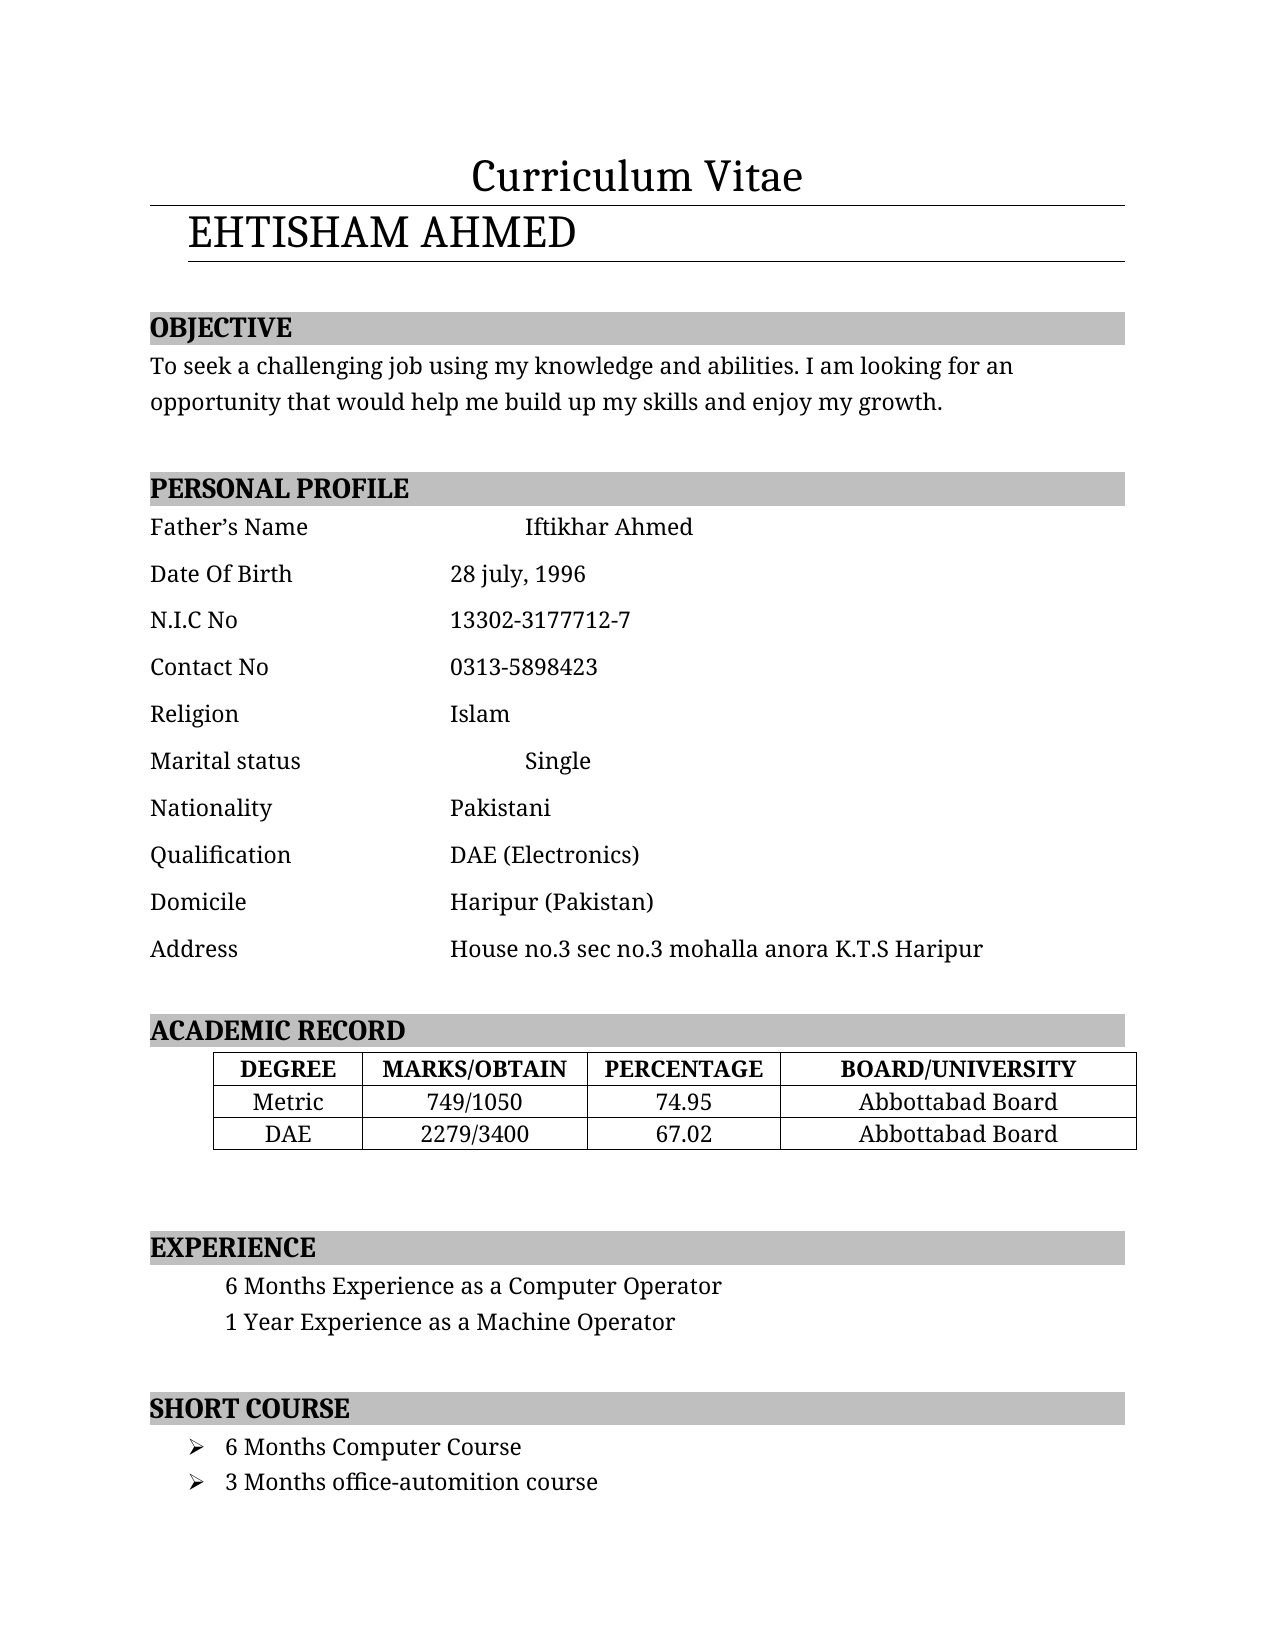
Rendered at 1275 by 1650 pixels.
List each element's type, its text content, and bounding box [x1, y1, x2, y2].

text Contact No 0313-5898423 [150, 651, 1125, 682]
subtitle EXPERIENCE [150, 1231, 1125, 1265]
list 3 Months office-automition course [187, 1466, 1125, 1498]
text Address House no.3 sec no.3 mohalla anora K.T.S Haripur [150, 932, 1125, 964]
text 6 Months Experience as a Computer Operator [150, 1270, 1125, 1301]
title EHTISHAM AHMED [187, 206, 1125, 262]
table_cell 67.02 [588, 1118, 780, 1149]
table_header DEGREE [214, 1053, 362, 1084]
text Religion Islam [150, 698, 1125, 729]
table_header MARKS/OBTAIN [363, 1053, 587, 1084]
subtitle ACADEMIC RECORD [150, 1014, 1125, 1047]
text Date Of Birth 28 july, 1996 [150, 557, 1125, 589]
title Curriculum Vitae [150, 150, 1125, 205]
table_cell DAE [214, 1118, 362, 1149]
subtitle SHORT COURSE [150, 1392, 1125, 1425]
text Marital status Single [150, 745, 1125, 776]
text Domicile Haripur (Pakistan) [150, 886, 1125, 917]
table_header BOARD/UNIVERSITY [781, 1053, 1136, 1084]
text N.I.C No 13302-3177712-7 [150, 604, 1125, 636]
table_cell 749/1050 [363, 1086, 587, 1117]
text Nationality Pakistani [150, 792, 1125, 823]
text 1 Year Experience as a Machine Operator [150, 1306, 1125, 1337]
text Qualification DAE (Electronics) [150, 839, 1125, 870]
text To seek a challenging job using my knowledge and abilities. I am looking for an opportunity that would help me build up my skills and enjoy my growth. [150, 350, 1125, 417]
table_cell Metric [214, 1086, 362, 1117]
table_cell Abbottabad Board [781, 1086, 1136, 1117]
subtitle PERSONAL PROFILE [150, 472, 1125, 506]
list 6 Months Computer Course [187, 1430, 1125, 1462]
table_cell 74.95 [588, 1086, 780, 1117]
text Father’s Name Iftikhar Ahmed [150, 511, 1125, 542]
subtitle OBJECTIVE [150, 312, 1125, 345]
table_cell 2279/3400 [363, 1118, 587, 1149]
table_cell Abbottabad Board [781, 1118, 1136, 1149]
table_header PERCENTAGE [588, 1053, 780, 1084]
